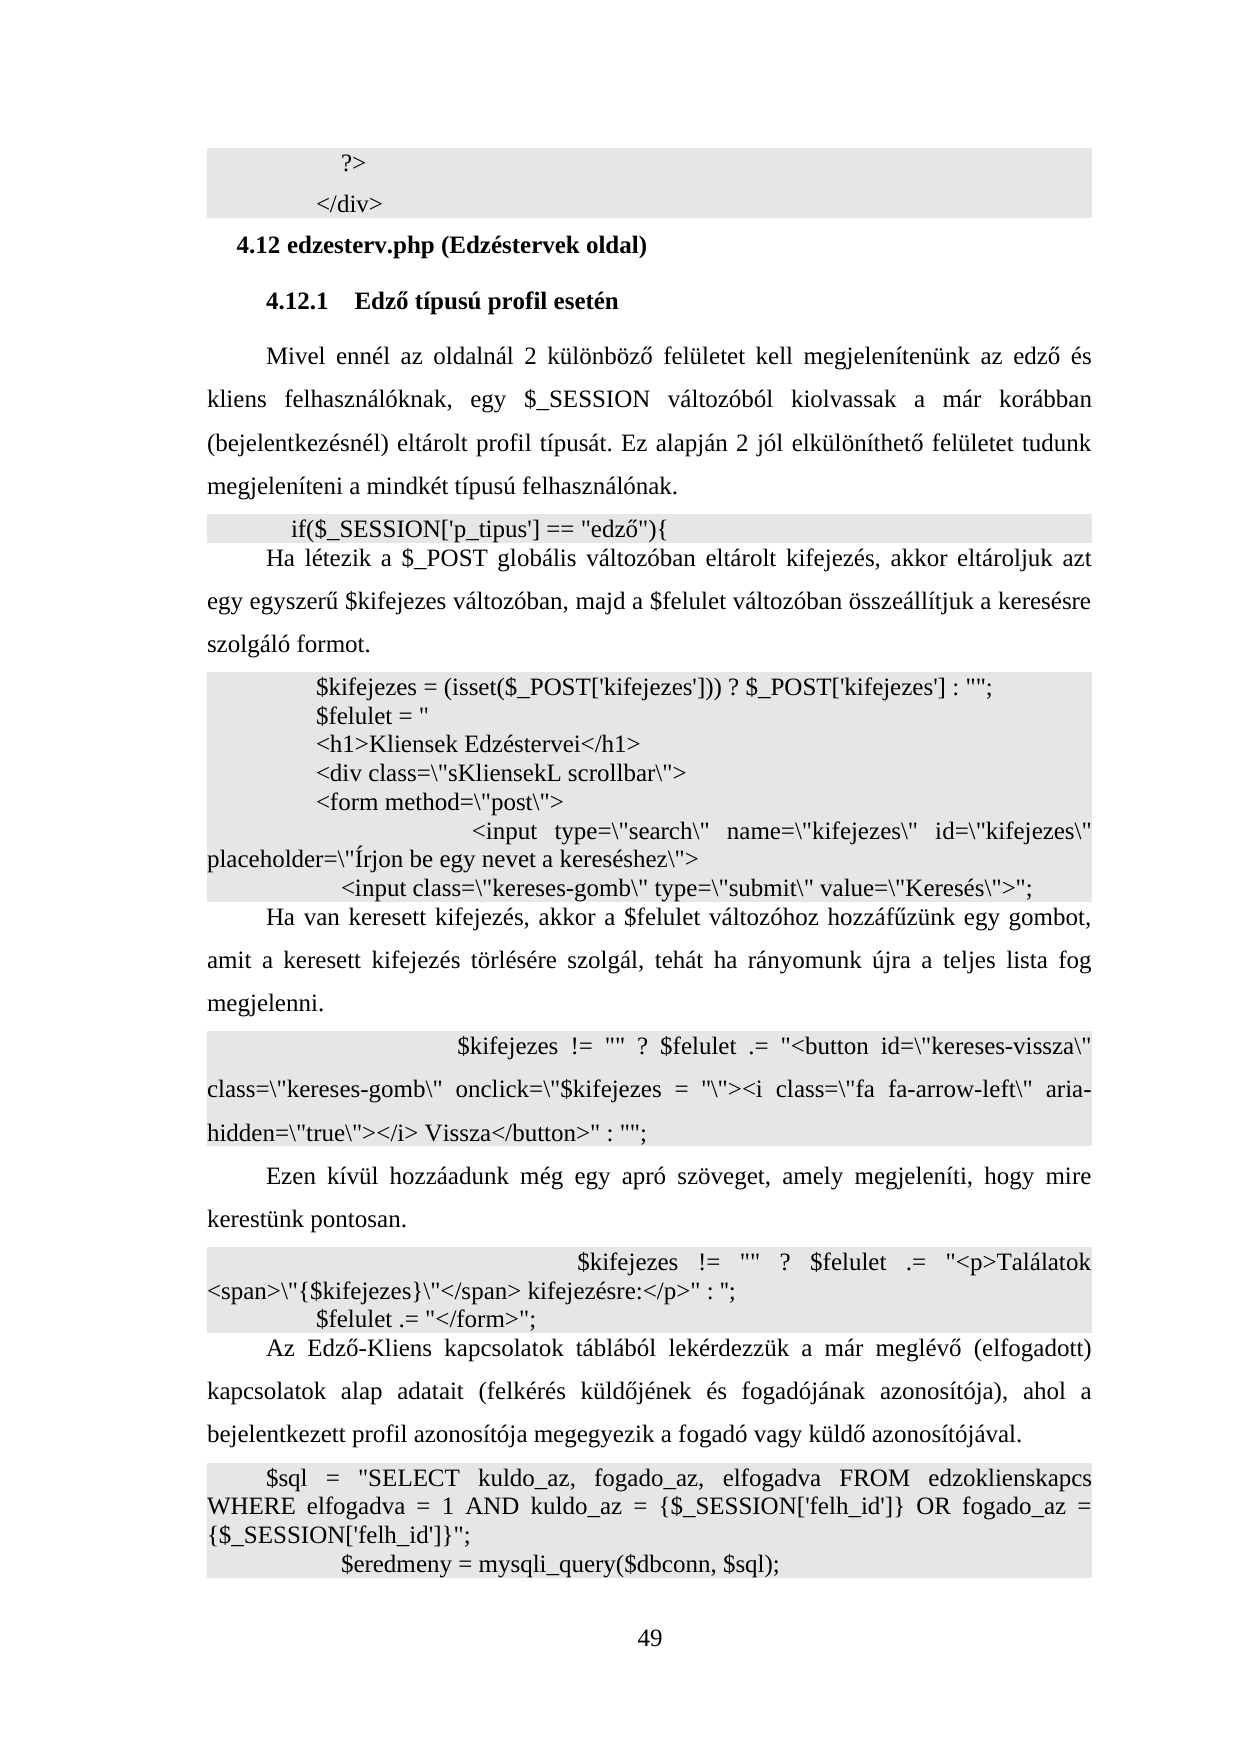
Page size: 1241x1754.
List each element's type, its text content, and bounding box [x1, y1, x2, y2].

text </div> [207, 189, 1092, 218]
text Ha van keresett kifejezés, akkor a $felulet változóhoz hozzáfűzünk egy gombot, amit a keresett kifejezés törlésére szolgál, tehát ha rányomunk újra a teljes lista fog megjelenni. [207, 902, 1092, 1017]
text Ezen kívül hozzáadunk még egy apró szöveget, amely megjeleníti, hogy mire kerestünk pontosan. [207, 1161, 1092, 1233]
text Az Edző-Kliens kapcsolatok táblából lekérdezzük a már meglévő (elfogadott) kapcsolatok alap adatait (felkérés küldőjének és fogadójának azonosítója), ahol a bejelentkezett profil azonosítója megegyezik a fogadó vagy küldő azonosítójával. [207, 1333, 1092, 1448]
text $kifejezes != "" ? $felulet .= "<button id=\"kereses-vissza\" class=\"kereses-gomb\" onclick=\"$kifejezes = ''\"><i class=\"fa fa-arrow-left\" aria-hidden=\"true\"></i> Vissza</button>" : ""; [207, 1031, 1092, 1146]
text Ha létezik a $_POST globális változóban eltárolt kifejezés, akkor eltároljuk azt egy egyszerű $kifejezes változóban, majd a $felulet változóban összeállítjuk a keresésre szolgáló formot. [207, 543, 1092, 658]
text <div class=\"sKliensekL scrollbar\"> [207, 758, 1092, 787]
subtitle edzesterv.php (Edzéstervek oldal) [236, 230, 1092, 259]
text <input class=\"kereses-gomb\" type=\"submit\" value=\"Keresés\">"; [207, 873, 1092, 902]
text <h1>Kliensek Edzéstervei</h1> [207, 729, 1092, 758]
text <input type=\"search\" name=\"kifejezes\" id=\"kifejezes\" placeholder=\"Írjon be egy nevet a kereséshez\"> [207, 816, 1092, 873]
text $felulet .= "</form>"; [207, 1304, 1092, 1333]
text ?> [207, 148, 1092, 176]
text $sql = "SELECT kuldo_az, fogado_az, elfogadva FROM edzoklienskapcs WHERE elfogadva = 1 AND kuldo_az = {$_SESSION['felh_id']} OR fogado_az = {$_SESSION['felh_id']}"; [207, 1463, 1092, 1549]
text <form method=\"post\"> [207, 787, 1092, 816]
text if($_SESSION['p_tipus'] == "edző"){ [207, 514, 1092, 543]
text $eredmeny = mysqli_query($dbconn, $sql); [207, 1549, 1092, 1578]
subtitle Edző típusú profil esetén [266, 286, 1092, 314]
text $kifejezes != "" ? $felulet .= "<p>Találatok <span>\"{$kifejezes}\"</span> kifejezésre:</p>" : ''; [207, 1247, 1092, 1304]
text $kifejezes = (isset($_POST['kifejezes'])) ? $_POST['kifejezes'] : ""; [207, 672, 1092, 701]
list Mivel ennél az oldalnál 2 különböző felületet kell megjelenítenünk az edző és kliens felhasználóknak, egy $_SESSION változóból kiolvassak a már korábban (bejelentkezésnél) eltárolt profil típusát. Ez alapján 2 jól elkülöníthető felületet tudunk megjeleníteni a mindkét típusú felhasználónak. [207, 341, 1092, 499]
text $felulet = " [207, 701, 1092, 729]
